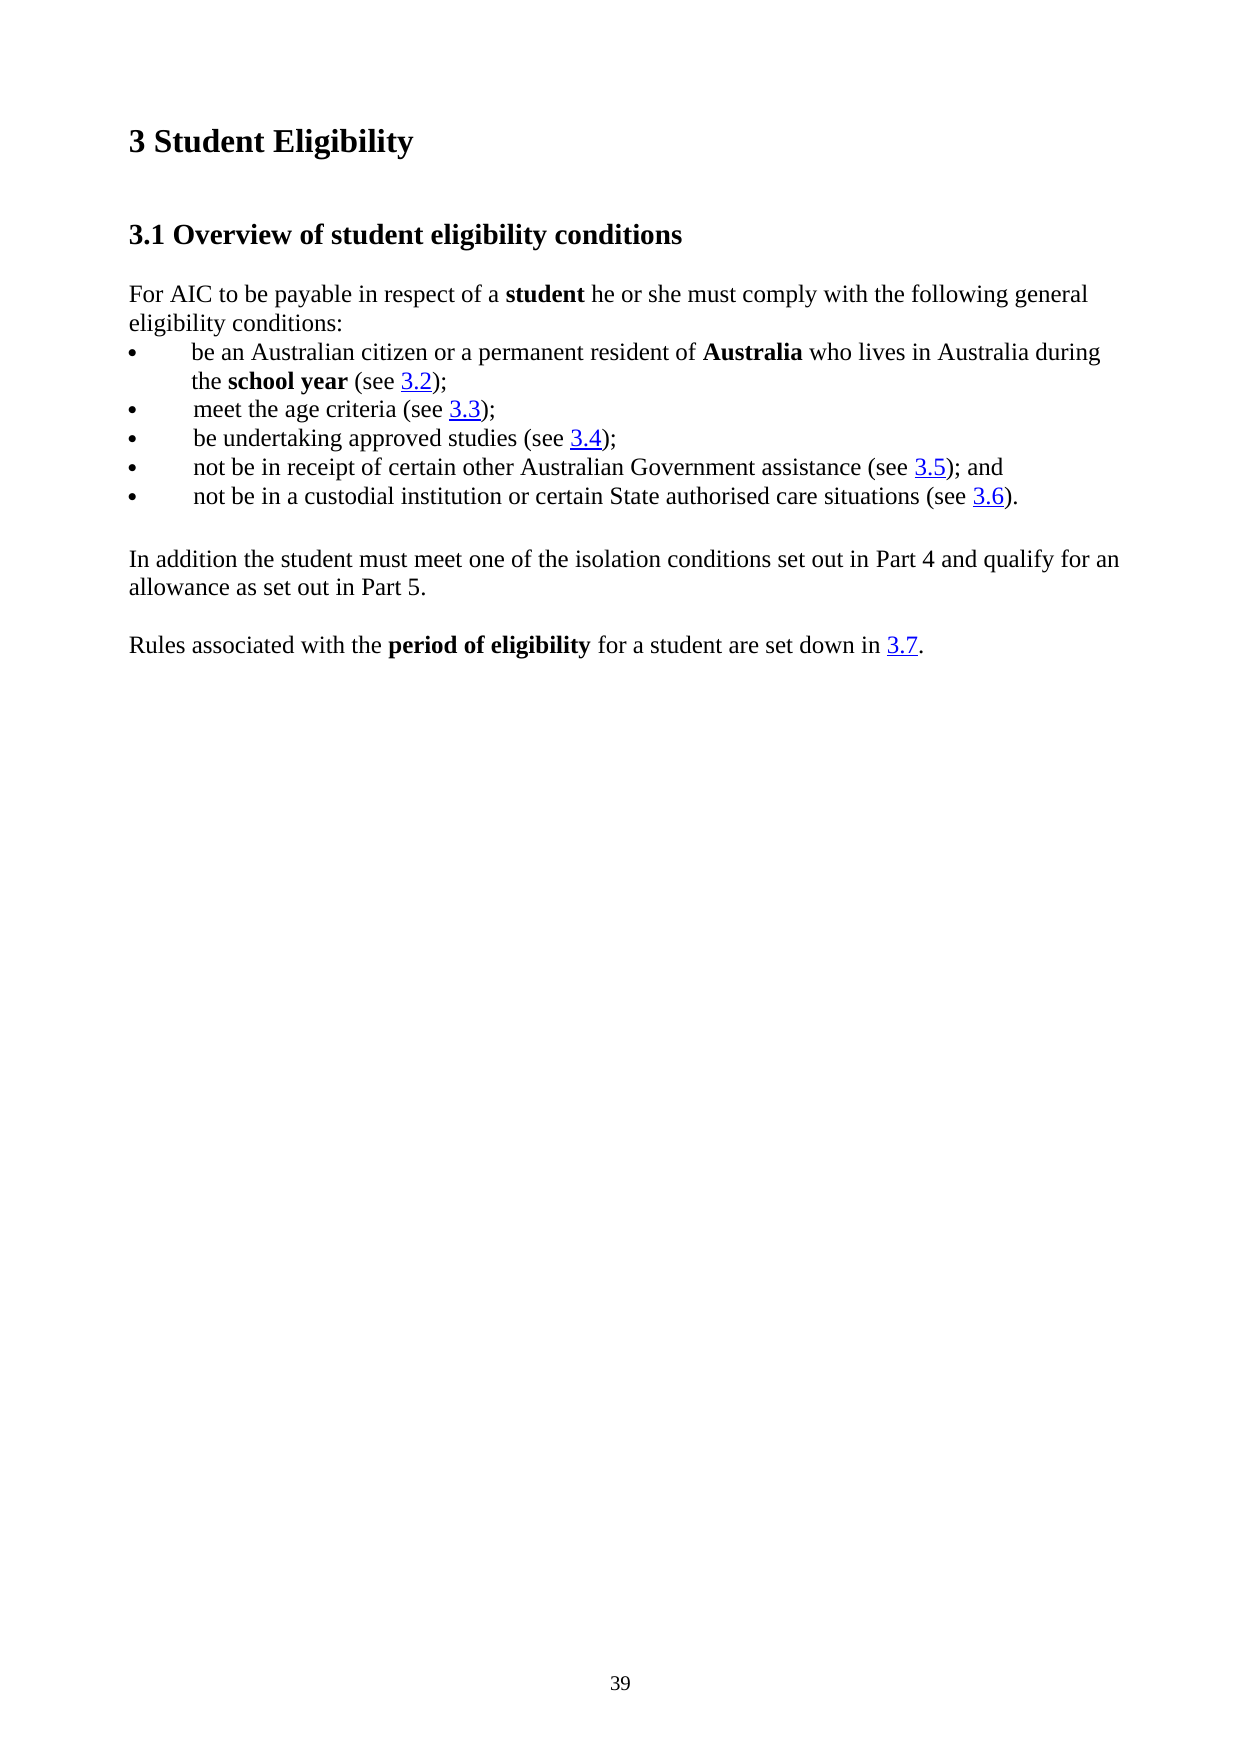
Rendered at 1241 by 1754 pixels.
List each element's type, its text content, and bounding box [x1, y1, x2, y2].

list meet the age criteria (see 3.3); [128, 394, 1122, 423]
list be an Australian citizen or a permanent resident of who lives in during the school year (see 3.2); [128, 337, 1122, 394]
text For AIC to be payable in respect of a student he or she must comply with the following general eligibility conditions: [128, 279, 1122, 337]
text In addition the student must meet one of the olation conditions set out in Part 4 and qualify for an allowance as set out in Part 5. [128, 544, 1122, 601]
list not be in a custodial institution or certain State authored care situations (see 3.6). [128, 481, 1122, 509]
subtitle 3.1 Overview of student eligibility conditions [128, 217, 1122, 251]
list be undertaking approved studies (see 3.4); [128, 423, 1122, 452]
subtitle 3 Student Eligibility [128, 121, 1122, 160]
list not be in receipt of certain other Australian Government asstance (see 3.5); and [128, 452, 1122, 481]
text Rules associated with the period of eligibility for a student are set down in 3.7. [128, 630, 1122, 659]
